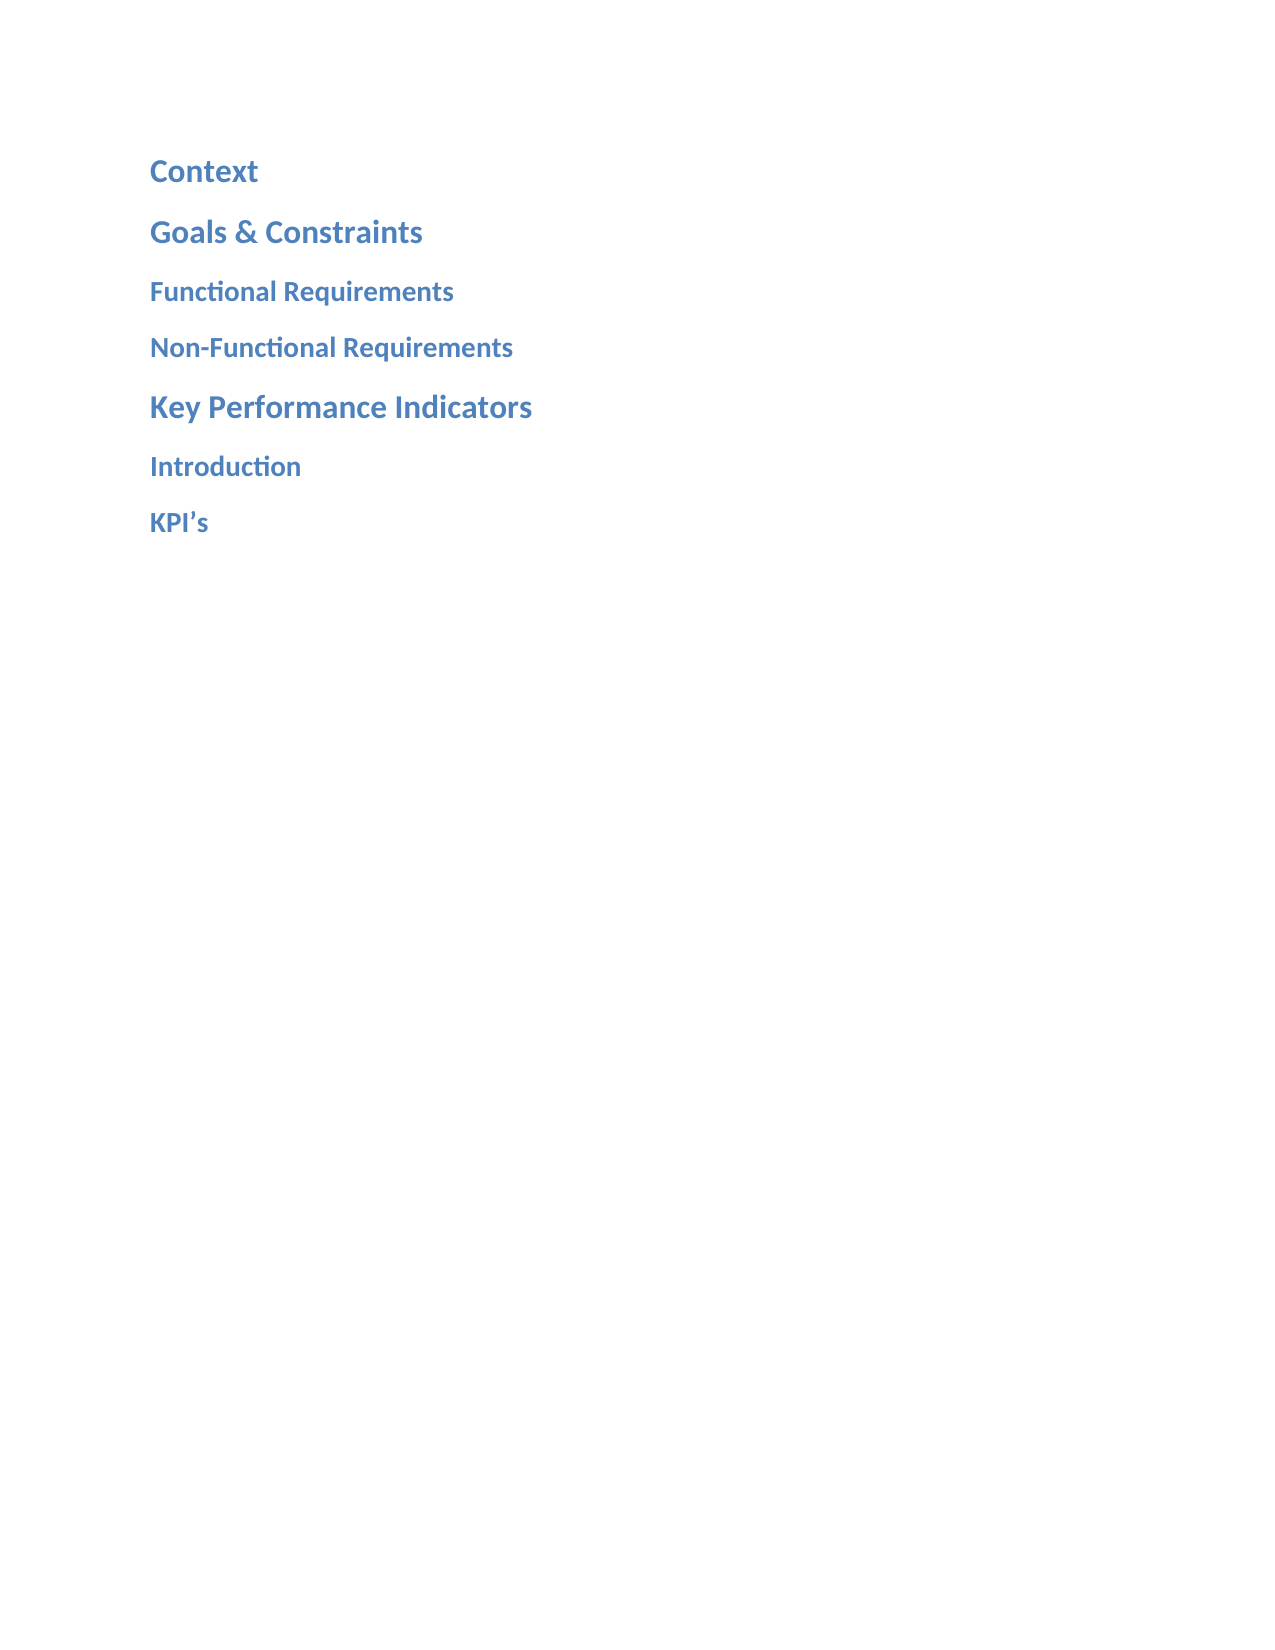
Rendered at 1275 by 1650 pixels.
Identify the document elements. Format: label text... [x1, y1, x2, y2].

subtitle Functional Requirements [150, 273, 1125, 309]
subtitle Goals & Constraints [150, 212, 1125, 252]
subtitle Non-Functional Requirements [150, 329, 1125, 365]
subtitle Context [150, 150, 1125, 191]
subtitle KPI’s [150, 504, 1125, 540]
subtitle Key Performance Indicators [150, 386, 1125, 427]
subtitle Introduction [150, 448, 1125, 483]
